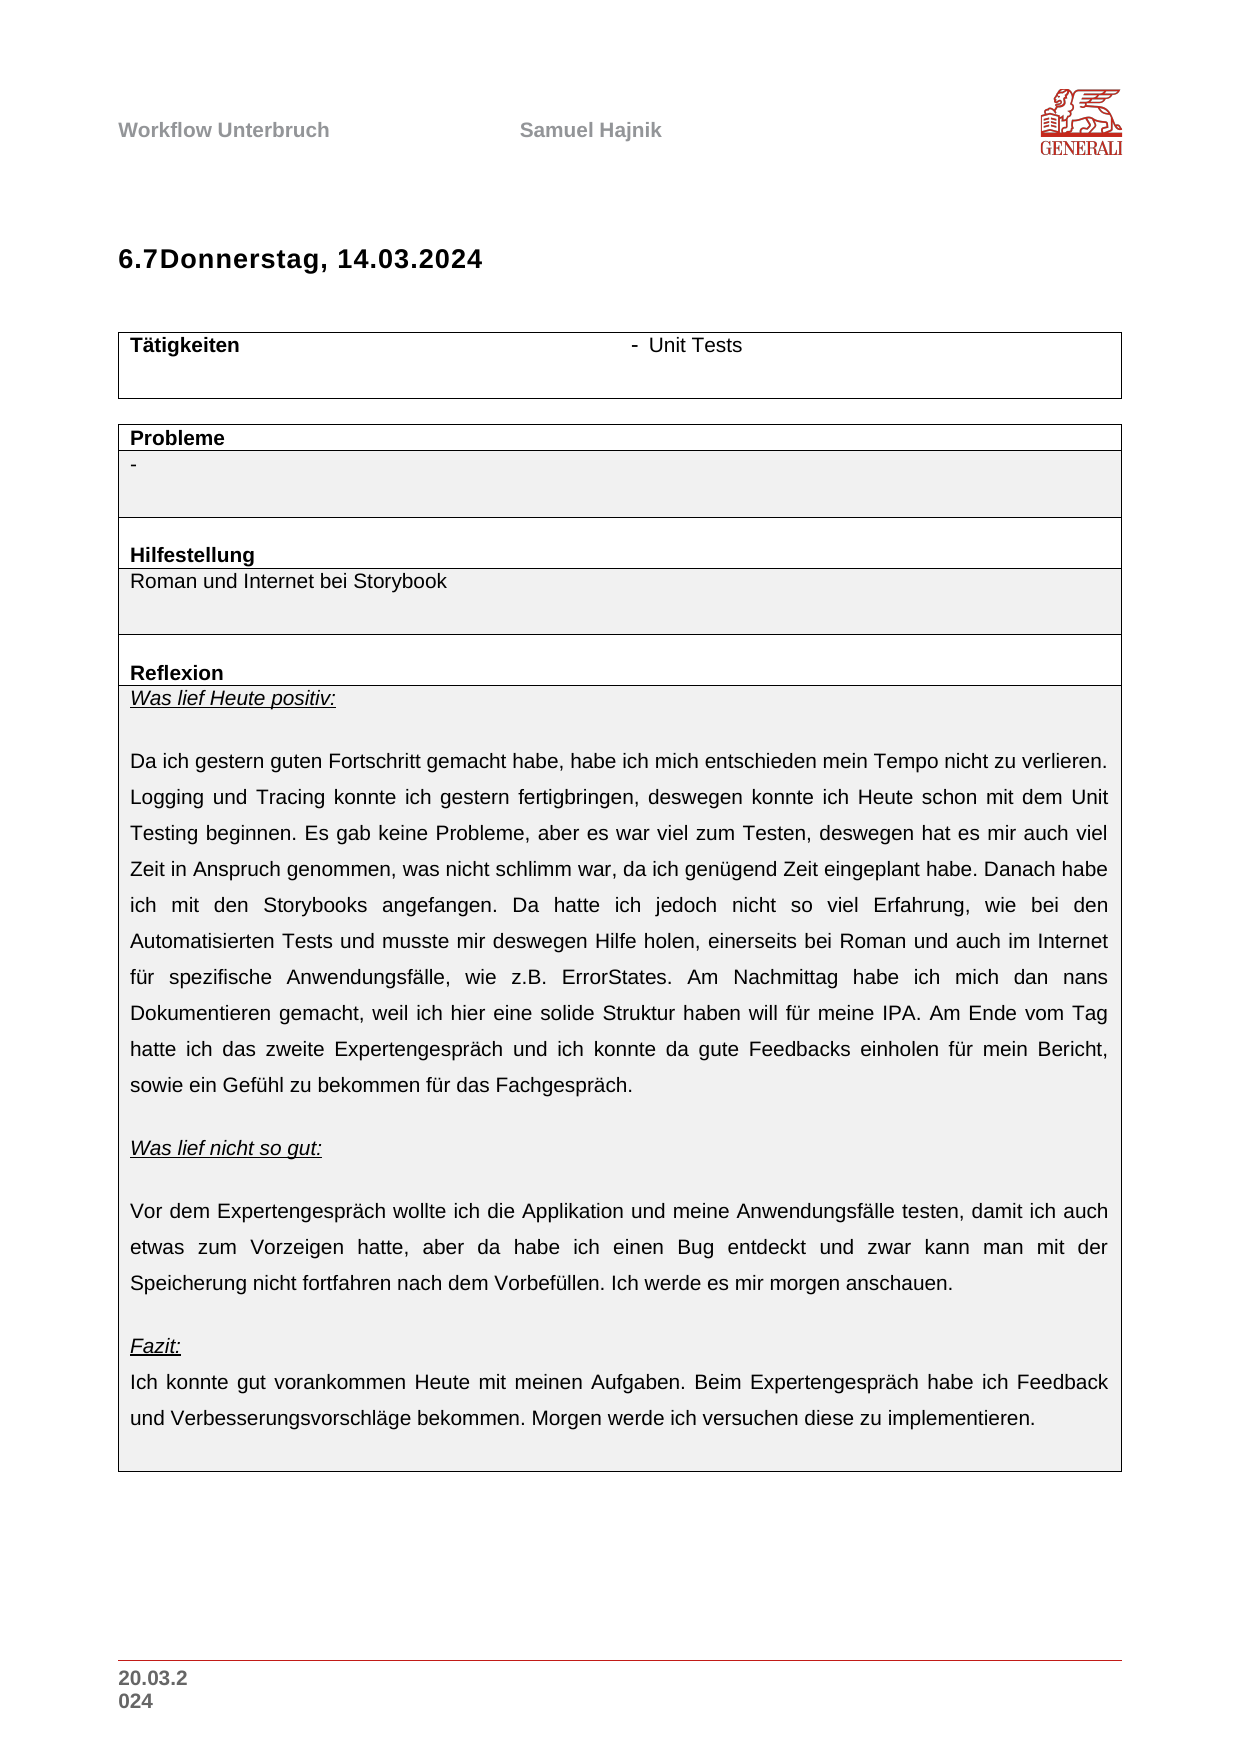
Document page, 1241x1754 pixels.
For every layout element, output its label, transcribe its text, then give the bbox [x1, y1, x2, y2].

table_header Unit Tests [620, 333, 1121, 398]
table_cell Hilfestellung [119, 518, 1121, 568]
picture [1040, 89, 1123, 155]
table_header Tätigkeiten [119, 333, 620, 398]
table_cell - [119, 451, 1121, 517]
table_header Probleme [119, 425, 1121, 450]
table_cell Reflexion [119, 635, 1121, 685]
table_cell Roman und Internet bei Storybook [119, 569, 1121, 634]
list Donnerstag, 14.03.2024 [118, 234, 1122, 278]
